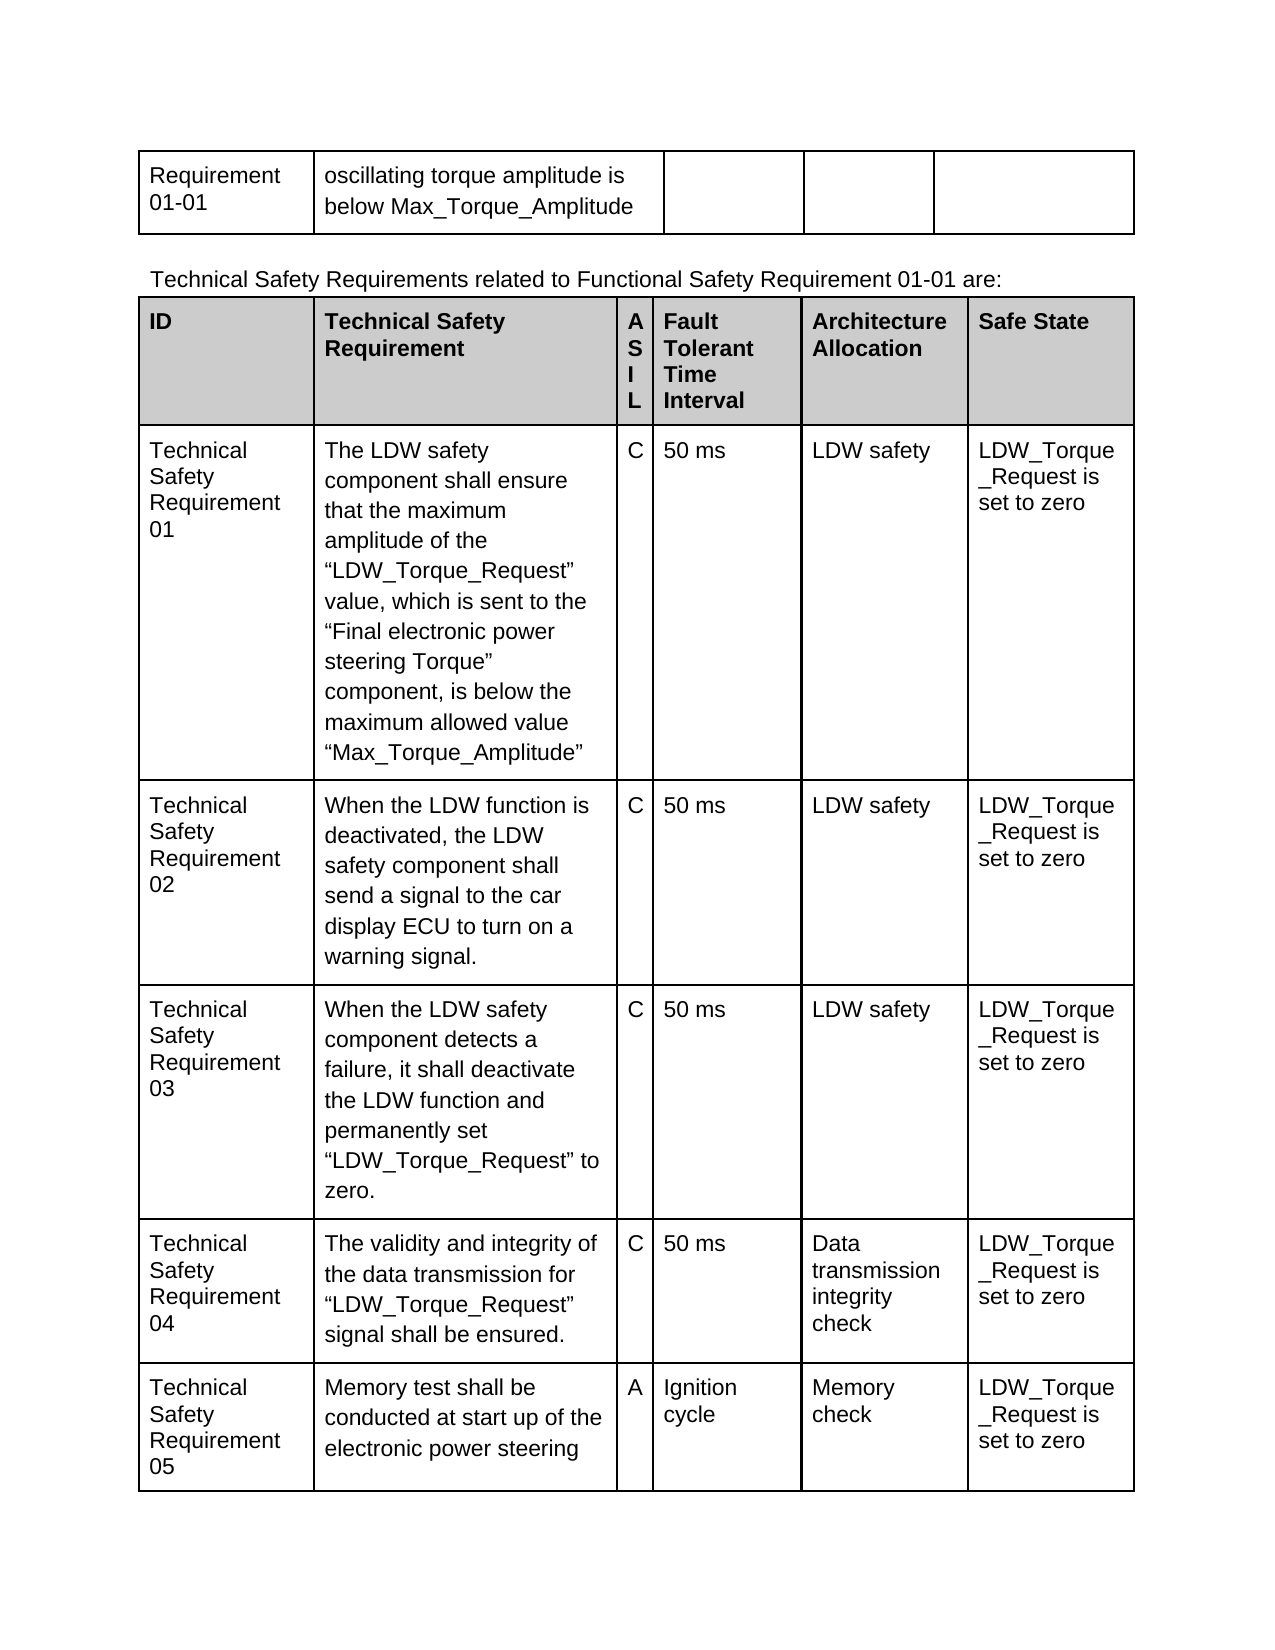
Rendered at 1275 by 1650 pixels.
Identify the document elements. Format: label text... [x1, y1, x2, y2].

table_cell LDW safety [803, 426, 967, 779]
table_cell LDW_Torque_Request is set to zero [969, 426, 1133, 779]
table_header Technical Safety Requirement [315, 298, 616, 424]
table_cell Technical Safety Requirement 03 [140, 986, 313, 1218]
table_cell When the LDW function is deactivated, the LDW safety component shall send a signal to the car display ECU to turn on a warning signal. [315, 781, 616, 983]
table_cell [969, 1364, 1133, 1490]
table_cell 50 ms [654, 781, 800, 983]
table_cell C [618, 781, 652, 983]
table_cell LDW_Torque_Request is set to zero [969, 986, 1133, 1218]
table_cell The LDW safety component shall ensure that the maximum amplitude of the “LDW_Torque_Request” value, which is sent to the “Final electronic power steering Torque” component, is below the maximum allowed value “Max_Torque_Amplitude” [315, 426, 616, 779]
text Technical Safety Requirements related to Functional Safety Requirement 01-01 are: [150, 266, 1125, 292]
table_cell C [618, 426, 652, 779]
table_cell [140, 152, 313, 233]
table_cell [935, 152, 1133, 233]
table_cell 50 ms [654, 986, 800, 1218]
table_cell C [618, 986, 652, 1218]
table_header ID [140, 298, 313, 424]
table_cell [315, 152, 663, 233]
table_cell Ignition cycle [654, 1364, 800, 1490]
table_cell A [618, 1364, 652, 1490]
table_header ASIL [618, 298, 652, 424]
table_cell Data transmission integrity check [803, 1220, 967, 1362]
table_cell 50 ms [654, 426, 800, 779]
table_cell LDW_Torque_Request is set to zero [969, 1220, 1133, 1362]
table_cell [140, 1364, 313, 1490]
table_cell Memory check [803, 1364, 967, 1490]
table_cell The validity and integrity of the data transmission for “LDW_Torque_Request” signal shall be ensured. [315, 1220, 616, 1362]
table_cell Technical Safety Requirement 01 [140, 426, 313, 779]
table_cell LDW_Torque_Request is set to zero [969, 781, 1133, 983]
table_cell [805, 152, 933, 233]
table_header Fault Tolerant Time Interval [654, 298, 800, 424]
table_cell X [665, 152, 803, 233]
table_cell 50 ms [654, 1220, 800, 1362]
table_cell LDW safety [803, 986, 967, 1218]
table_header Safe State [969, 298, 1133, 424]
table_cell When the LDW safety component detects a failure, it shall deactivate the LDW function and permanently set “LDW_Torque_Request” to zero. [315, 986, 616, 1218]
table_cell Technical Safety Requirement 02 [140, 781, 313, 983]
table_header Architecture Allocation [803, 298, 967, 424]
table_cell Technical Safety Requirement 04 [140, 1220, 313, 1362]
table_cell LDW safety [803, 781, 967, 983]
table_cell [315, 1364, 616, 1490]
table_cell C [618, 1220, 652, 1362]
